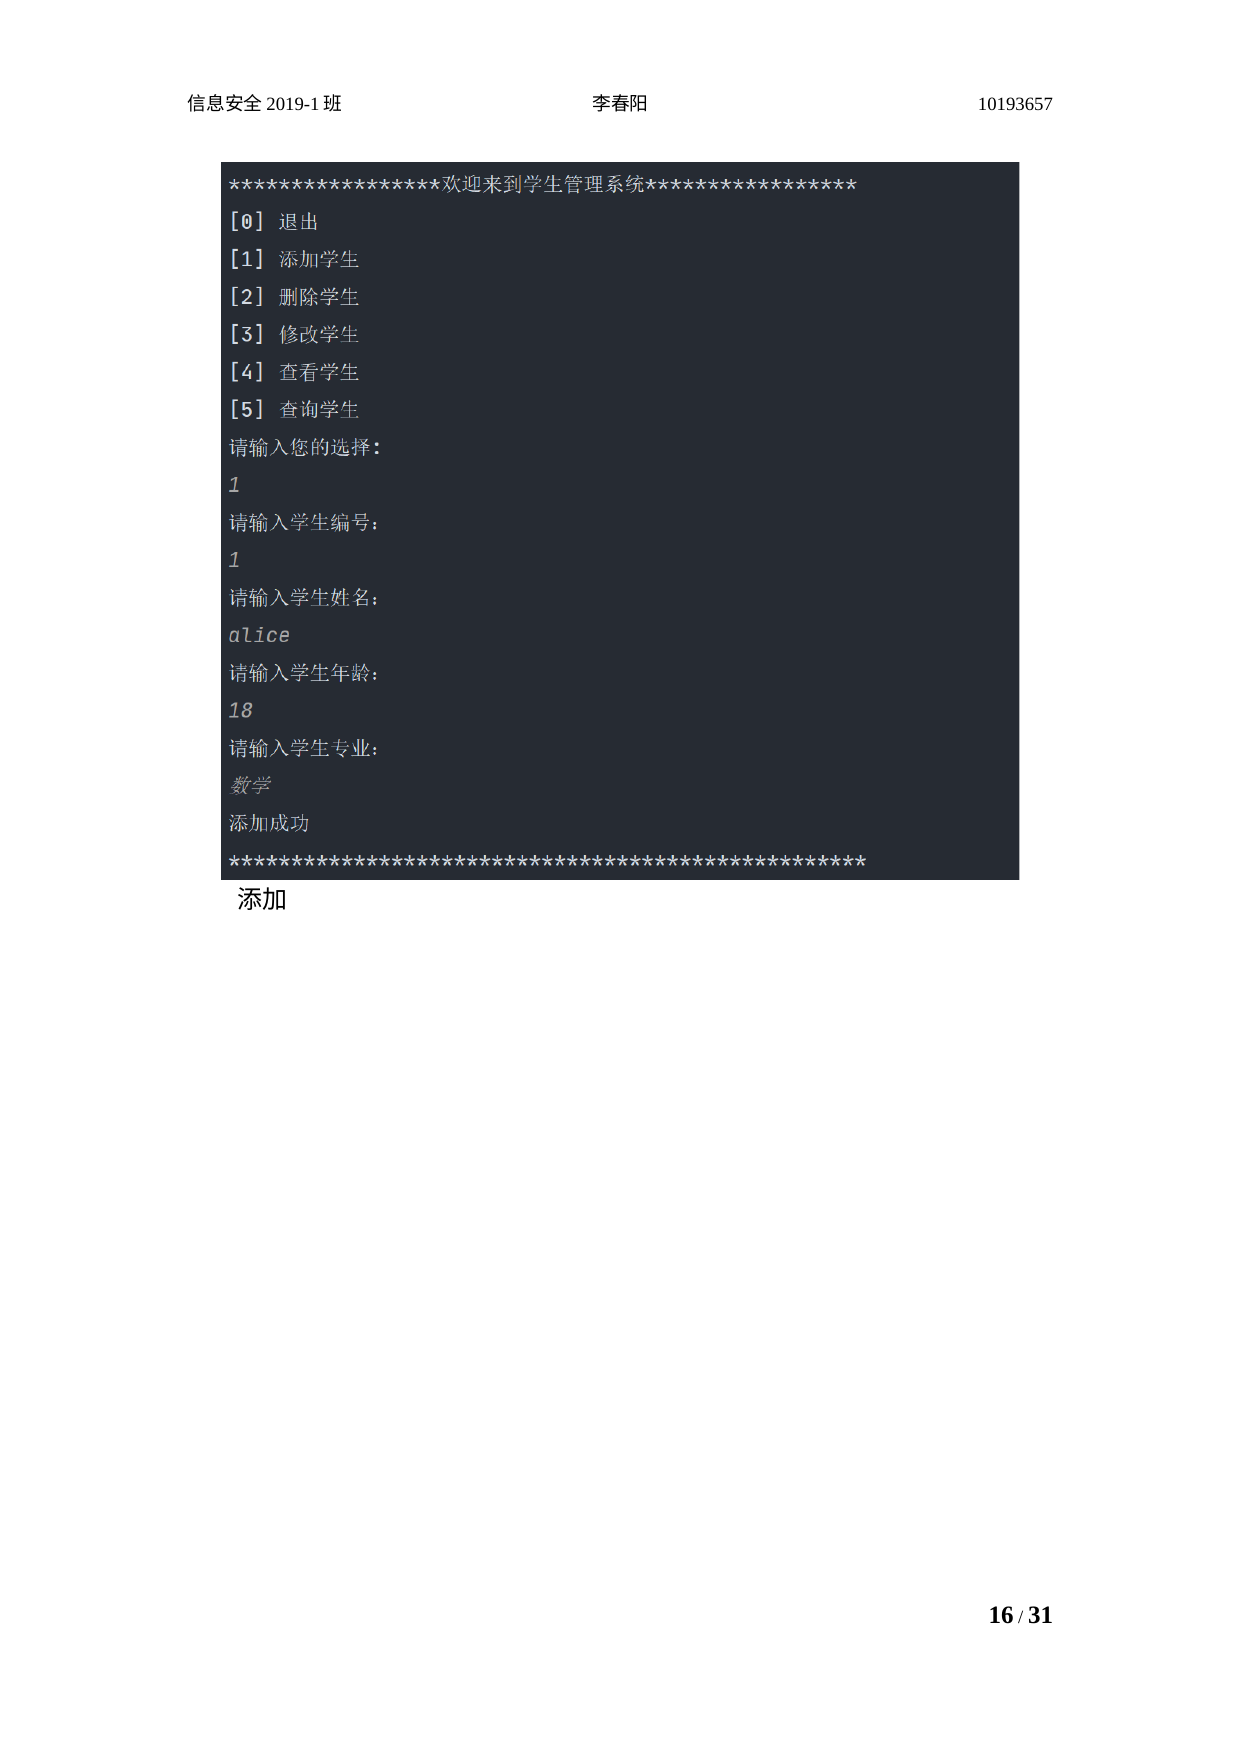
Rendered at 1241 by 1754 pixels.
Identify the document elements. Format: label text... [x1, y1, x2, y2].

picture [221, 162, 1020, 880]
text 添加 [187, 879, 1053, 915]
